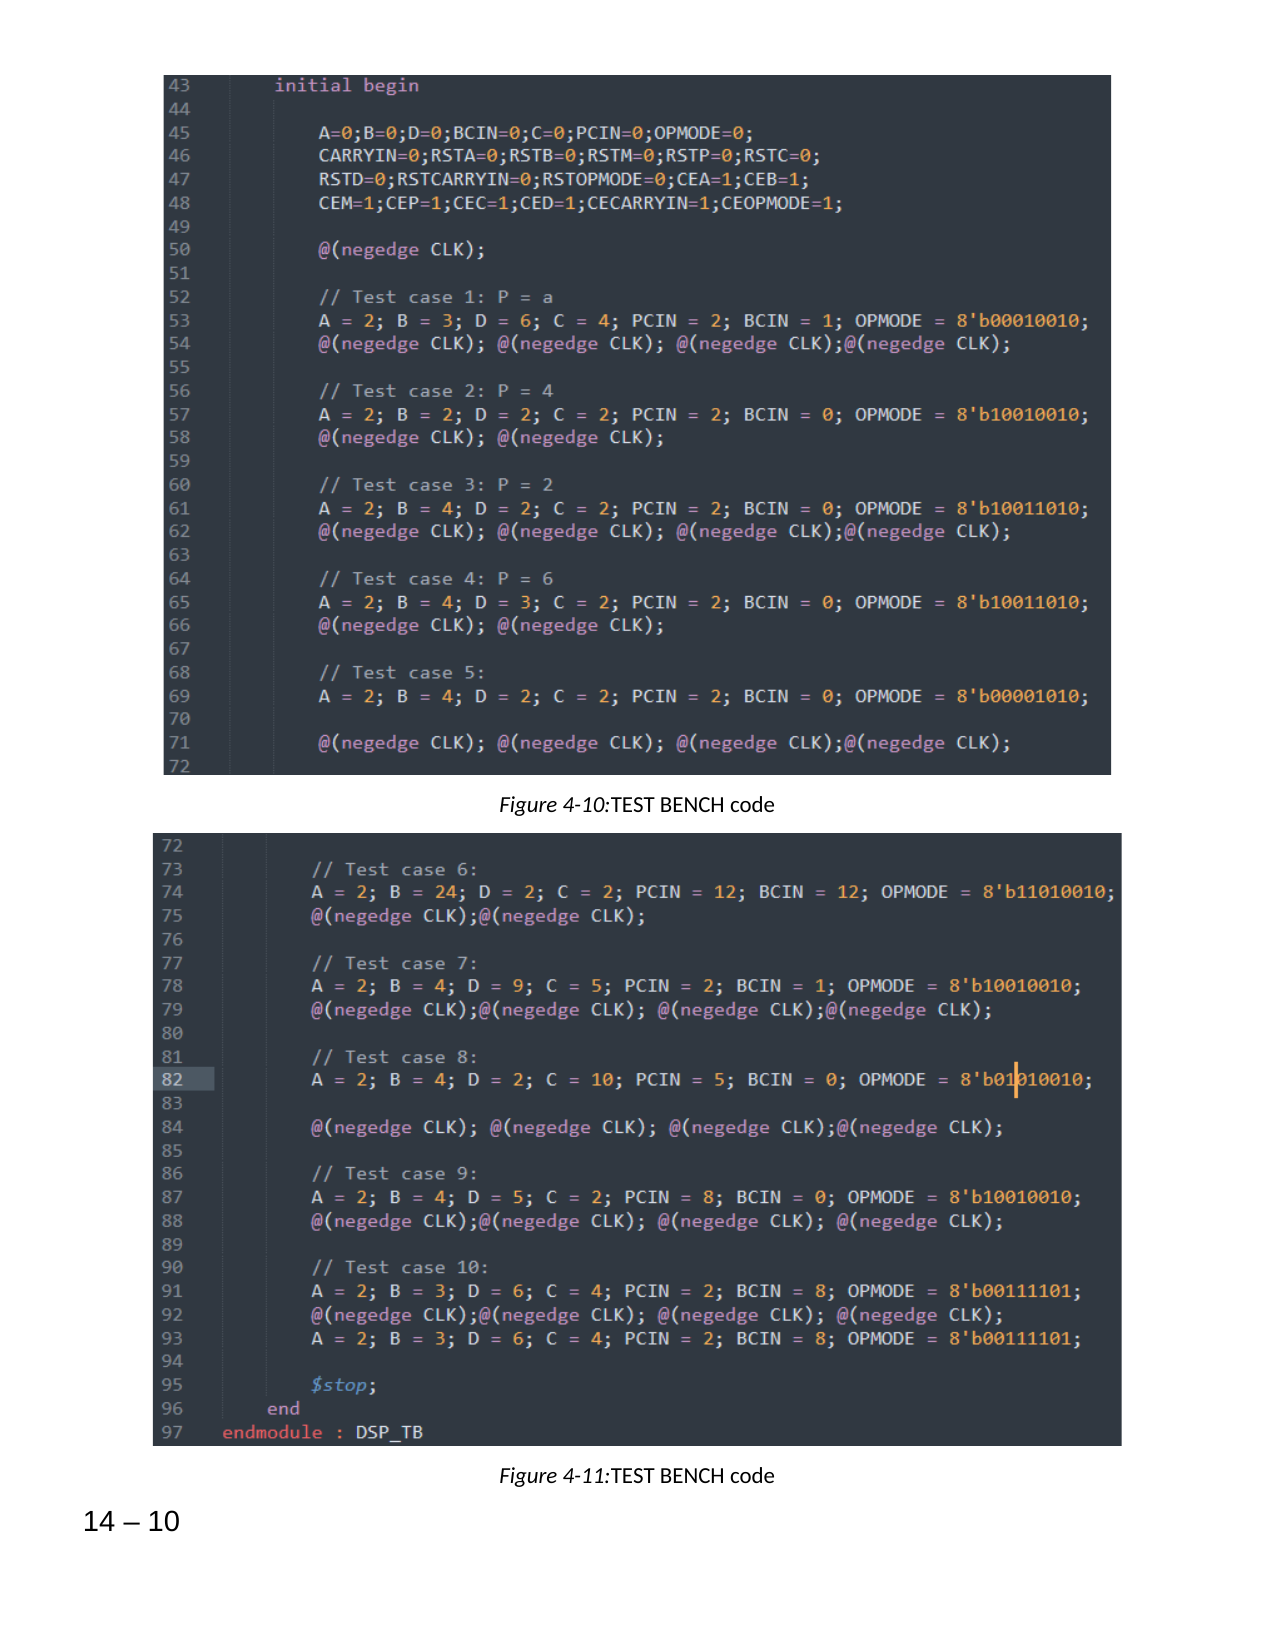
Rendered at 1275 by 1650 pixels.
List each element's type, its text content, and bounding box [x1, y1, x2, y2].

text Figure 4-11:TEST BENCH code [75, 1461, 1200, 1489]
picture [163, 75, 1112, 775]
picture [152, 833, 1122, 1446]
text 10 – 14 [75, 1504, 1200, 1538]
text Figure 4-10:TEST BENCH code [75, 790, 1200, 818]
